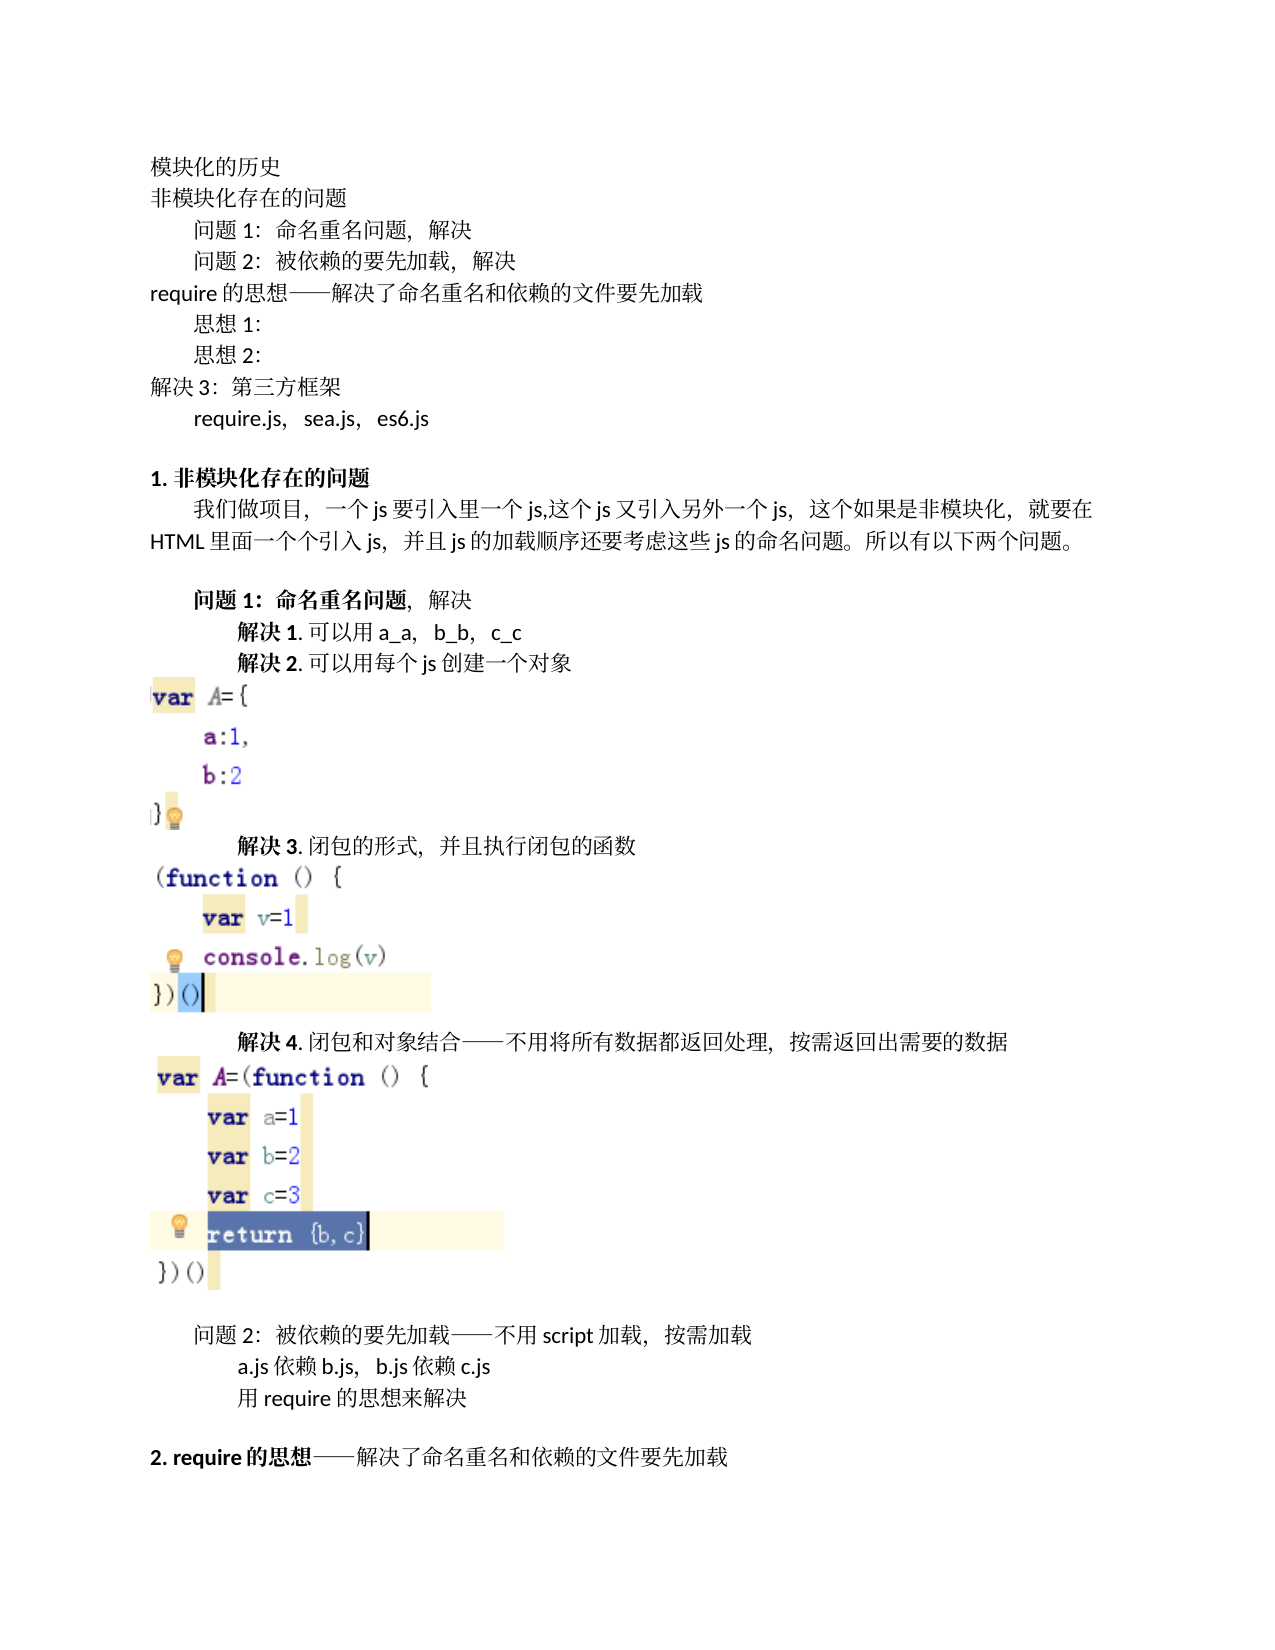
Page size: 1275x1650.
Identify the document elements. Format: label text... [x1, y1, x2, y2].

text 问题2：被依赖的要先加载，解决 [150, 244, 1125, 276]
text 2. require的思想——解决了命名重名和依赖的文件要先加载 [150, 1440, 1125, 1472]
text 用require的思想来解决 [150, 1381, 1125, 1412]
text 思想2： [150, 339, 1125, 370]
text 解决1. 可以用a_a，b_b，c_c [150, 615, 1125, 646]
text require的思想——解决了命名重名和依赖的文件要先加载 [150, 276, 1125, 307]
text 模块化的历史 [150, 150, 1125, 181]
text 1. 非模块化存在的问题 [150, 461, 1125, 493]
picture [150, 861, 432, 1025]
text 问题1：命名重名问题，解决 [150, 213, 1125, 244]
text require.js，sea.js，es6.js [150, 402, 1125, 433]
text 思想1： [150, 307, 1125, 339]
picture [150, 1056, 505, 1290]
picture [150, 677, 313, 830]
text 解决4. 闭包和对象结合——不用将所有数据都返回处理，按需返回出需要的数据 [150, 1025, 1125, 1056]
text 非模块化存在的问题 [150, 181, 1125, 213]
text 问题2：被依赖的要先加载——不用script加载，按需加载 [150, 1318, 1125, 1349]
text 解决2. 可以用每个js创建一个对象 [150, 646, 1125, 678]
text 我们做项目，一个js要引入里一个js,这个js又引入另外一个js，这个如果是非模块化，就要在HTML里面一个个引入js，并且js的加载顺序还要考虑这些js的命名问题。所以有以下两个问题。 [150, 493, 1125, 556]
text a.js依赖b.js，b.js依赖c.js [150, 1349, 1125, 1381]
text 问题1：命名重名问题，解决 [150, 583, 1125, 615]
text 解决3. 闭包的形式，并且执行闭包的函数 [150, 829, 1125, 861]
text 解决3：第三方框架 [150, 370, 1125, 402]
